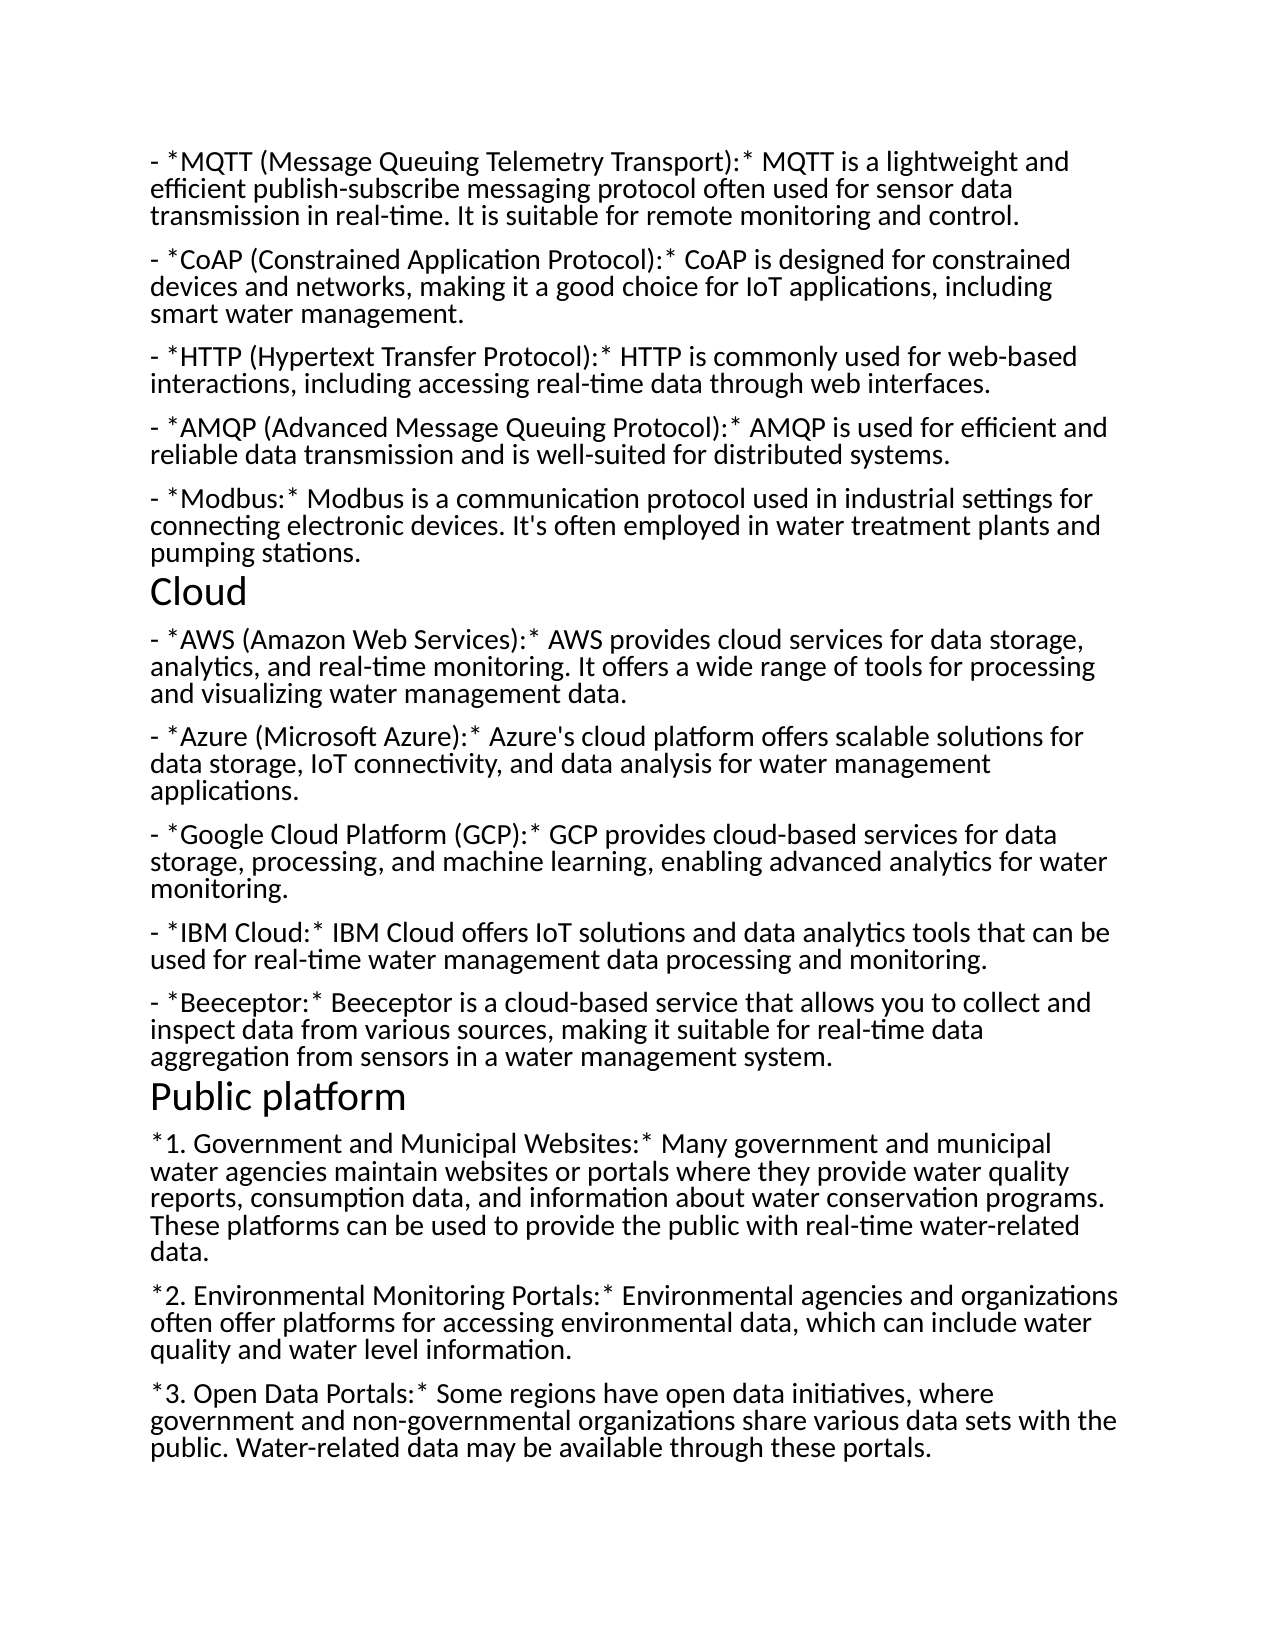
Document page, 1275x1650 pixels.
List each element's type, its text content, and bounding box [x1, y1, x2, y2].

text - *Beeceptor:* Beeceptor is a cloud-based service that allows you to collect and inspect data from various sources, making it suitable for real-time data aggregation from sensors in a water management system. [150, 991, 1125, 1072]
text - *MQTT (Message Queuing Telemetry Transport):* MQTT is a lightweight and efficient publish-subscribe messaging protocol often used for sensor data transmission in real-time. It is suitable for remote monitoring and control. [150, 150, 1125, 231]
text Public platform [150, 1089, 1125, 1116]
text - *Google Cloud Platform (GCP):* GCP provides cloud-based services for data storage, processing, and machine learning, enabling advanced analytics for water monitoring. [150, 823, 1125, 904]
text Cloud [150, 584, 1125, 611]
text *2. Environmental Monitoring Portals:* Environmental agencies and organizations often offer platforms for accessing environmental data, which can include water quality and water level information. [150, 1284, 1125, 1365]
text - *CoAP (Constrained Application Protocol):* CoAP is designed for constrained devices and networks, making it a good choice for IoT applications, including smart water management. [150, 248, 1125, 328]
text - *AWS (Amazon Web Services):* AWS provides cloud services for data storage, analytics, and real-time monitoring. It offers a wide range of tools for processing and visualizing water management data. [150, 628, 1125, 709]
text - *HTTP (Hypertext Transfer Protocol):* HTTP is commonly used for web-based interactions, including accessing real-time data through web interfaces. [150, 345, 1125, 399]
text - *Azure (Microsoft Azure):* Azure's cloud platform offers scalable solutions for data storage, IoT connectivity, and data analysis for water management applications. [150, 725, 1125, 806]
text *3. Open Data Portals:* Some regions have open data initiatives, where government and non-governmental organizations share various data sets with the public. Water-related data may be available through these portals. [150, 1382, 1125, 1462]
text - *IBM Cloud:* IBM Cloud offers IoT solutions and data analytics tools that can be used for real-time water management data processing and monitoring. [150, 921, 1125, 974]
text *1. Government and Municipal Websites:* Many government and municipal water agencies maintain websites or portals where they provide water quality reports, consumption data, and information about water conservation programs. These platforms can be used to provide the public with real-time water-related data. [150, 1132, 1125, 1267]
text - *AMQP (Advanced Message Queuing Protocol):* AMQP is used for efficient and reliable data transmission and is well-suited for distributed systems. [150, 416, 1125, 470]
text - *Modbus:* Modbus is a communication protocol used in industrial settings for connecting electronic devices. It's often employed in water treatment plants and pumping stations. [150, 486, 1125, 567]
